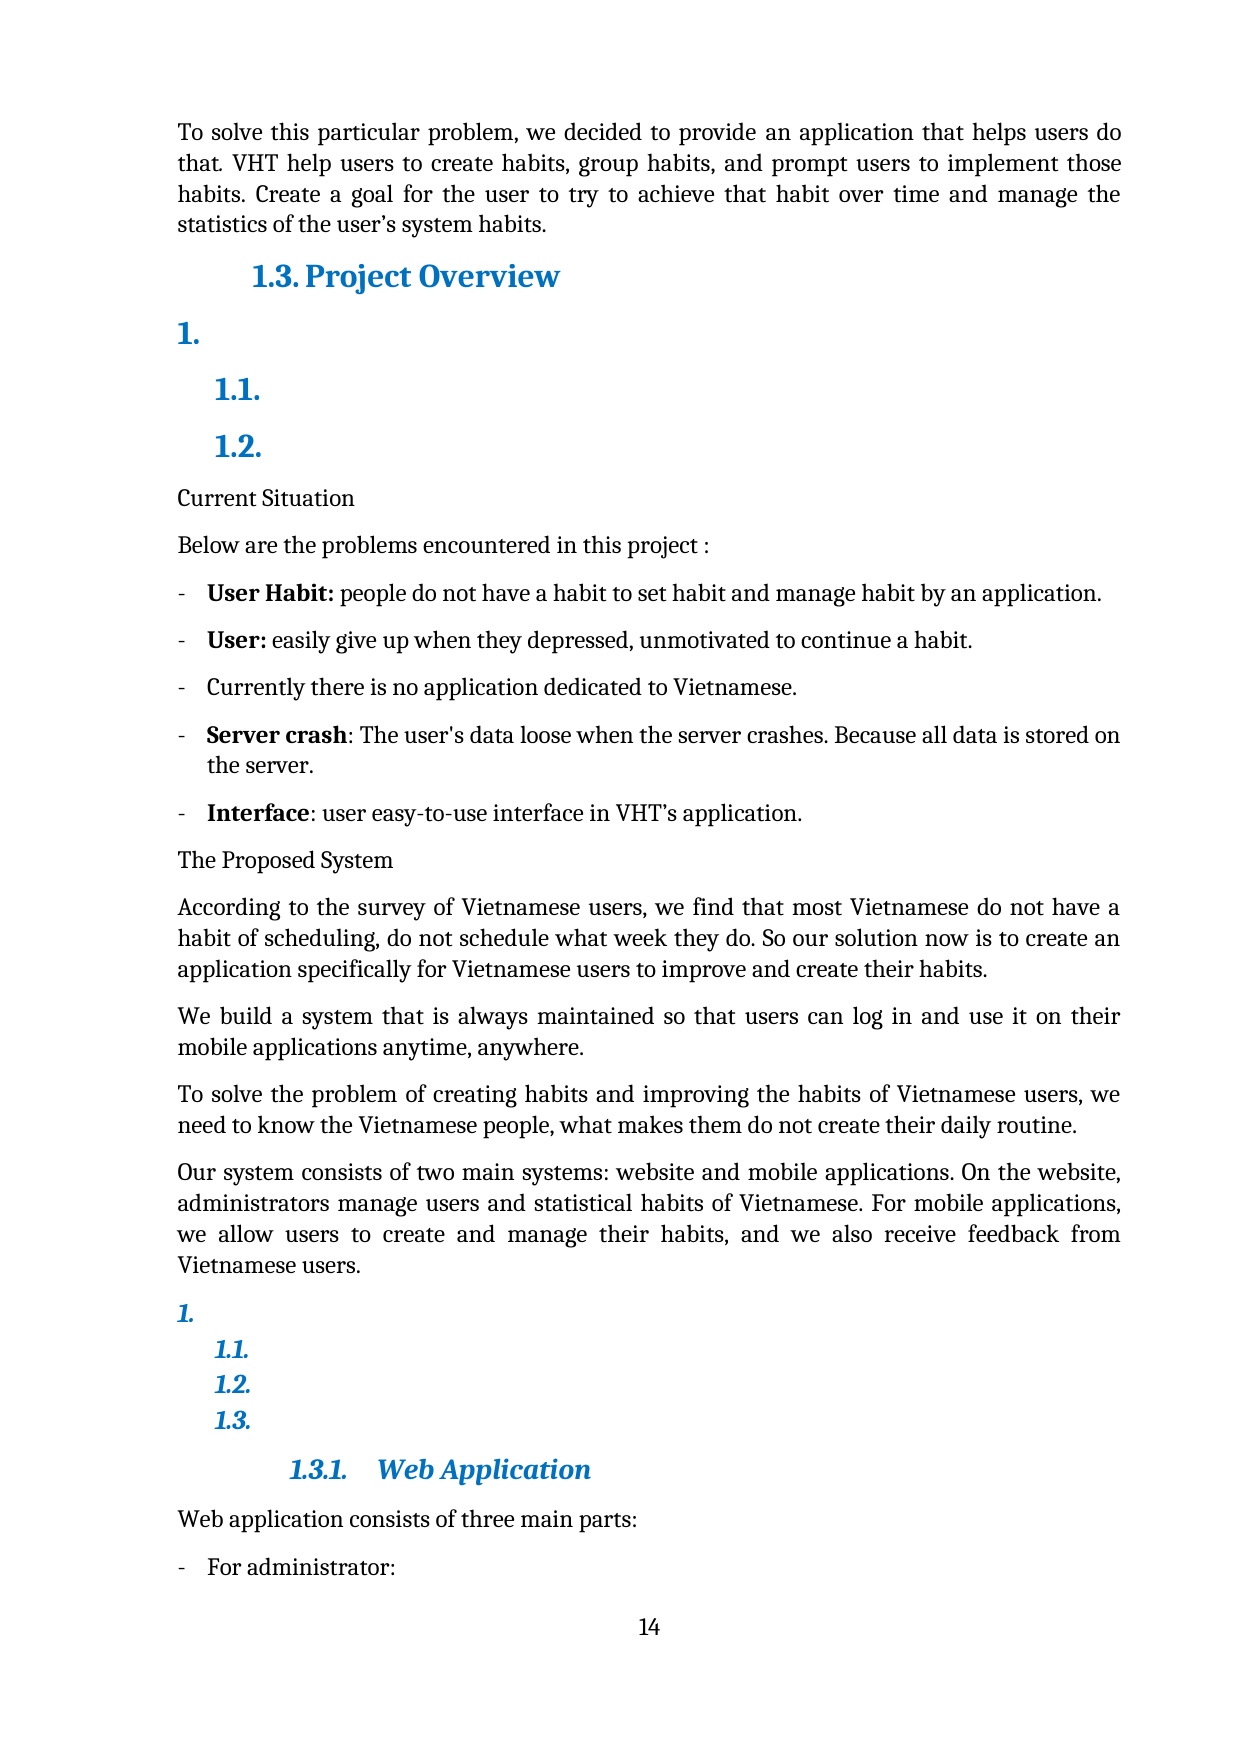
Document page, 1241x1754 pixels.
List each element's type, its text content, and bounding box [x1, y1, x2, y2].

list For administrator: [177, 1553, 1122, 1581]
text Web Application [290, 1453, 1122, 1487]
text Current Situation [177, 484, 1122, 513]
list Interface: user easy-to-use interface in VHT’s application. [177, 799, 1122, 827]
text We build a system that is always maintained so that users can log in and use it on their mobile applications anytime, anywhere. [177, 1002, 1122, 1062]
text According to the survey of Vietnamese users, we find that most Vietnamese do not have a habit of scheduling, do not schedule what week they do. So our solution now is to create an application specifically for Vietnamese users to improve and create their habits. [177, 893, 1122, 983]
text Below are the problems encountered in this project : [177, 531, 1122, 560]
list User: easily give up when they depressed, unmotivated to continue a habit. [177, 626, 1122, 654]
list Project Overview [252, 258, 1122, 296]
text To solve this particular problem, we decided to provide an application that helps users do that. VHT help users to create habits, group habits, and prompt users to implement those habits. Create a goal for the user to try to achieve that habit over time and manage the statistics of the user’s system habits. [177, 118, 1122, 239]
text Web application consists of three main parts: [177, 1505, 1122, 1534]
text The Proposed System [177, 846, 1122, 875]
text Our system consists of two main systems: website and mobile applications. On the website, administrators manage users and statistical habits of Vietnamese. For mobile applications, we allow users to create and manage their habits, and we also receive feedback from Vietnamese users. [177, 1158, 1122, 1279]
text To solve the problem of creating habits and improving the habits of Vietnamese users, we need to know the Vietnamese people, what makes them do not create their daily routine. [177, 1080, 1122, 1140]
list User Habit: people do not have a habit to set habit and manage habit by an application. [177, 578, 1122, 607]
list Currently there is no application dedicated to Vietnamese. [177, 673, 1122, 702]
list Server crash: The user's data loose when the server crashes. Because all data is stored on the server. [177, 721, 1122, 780]
